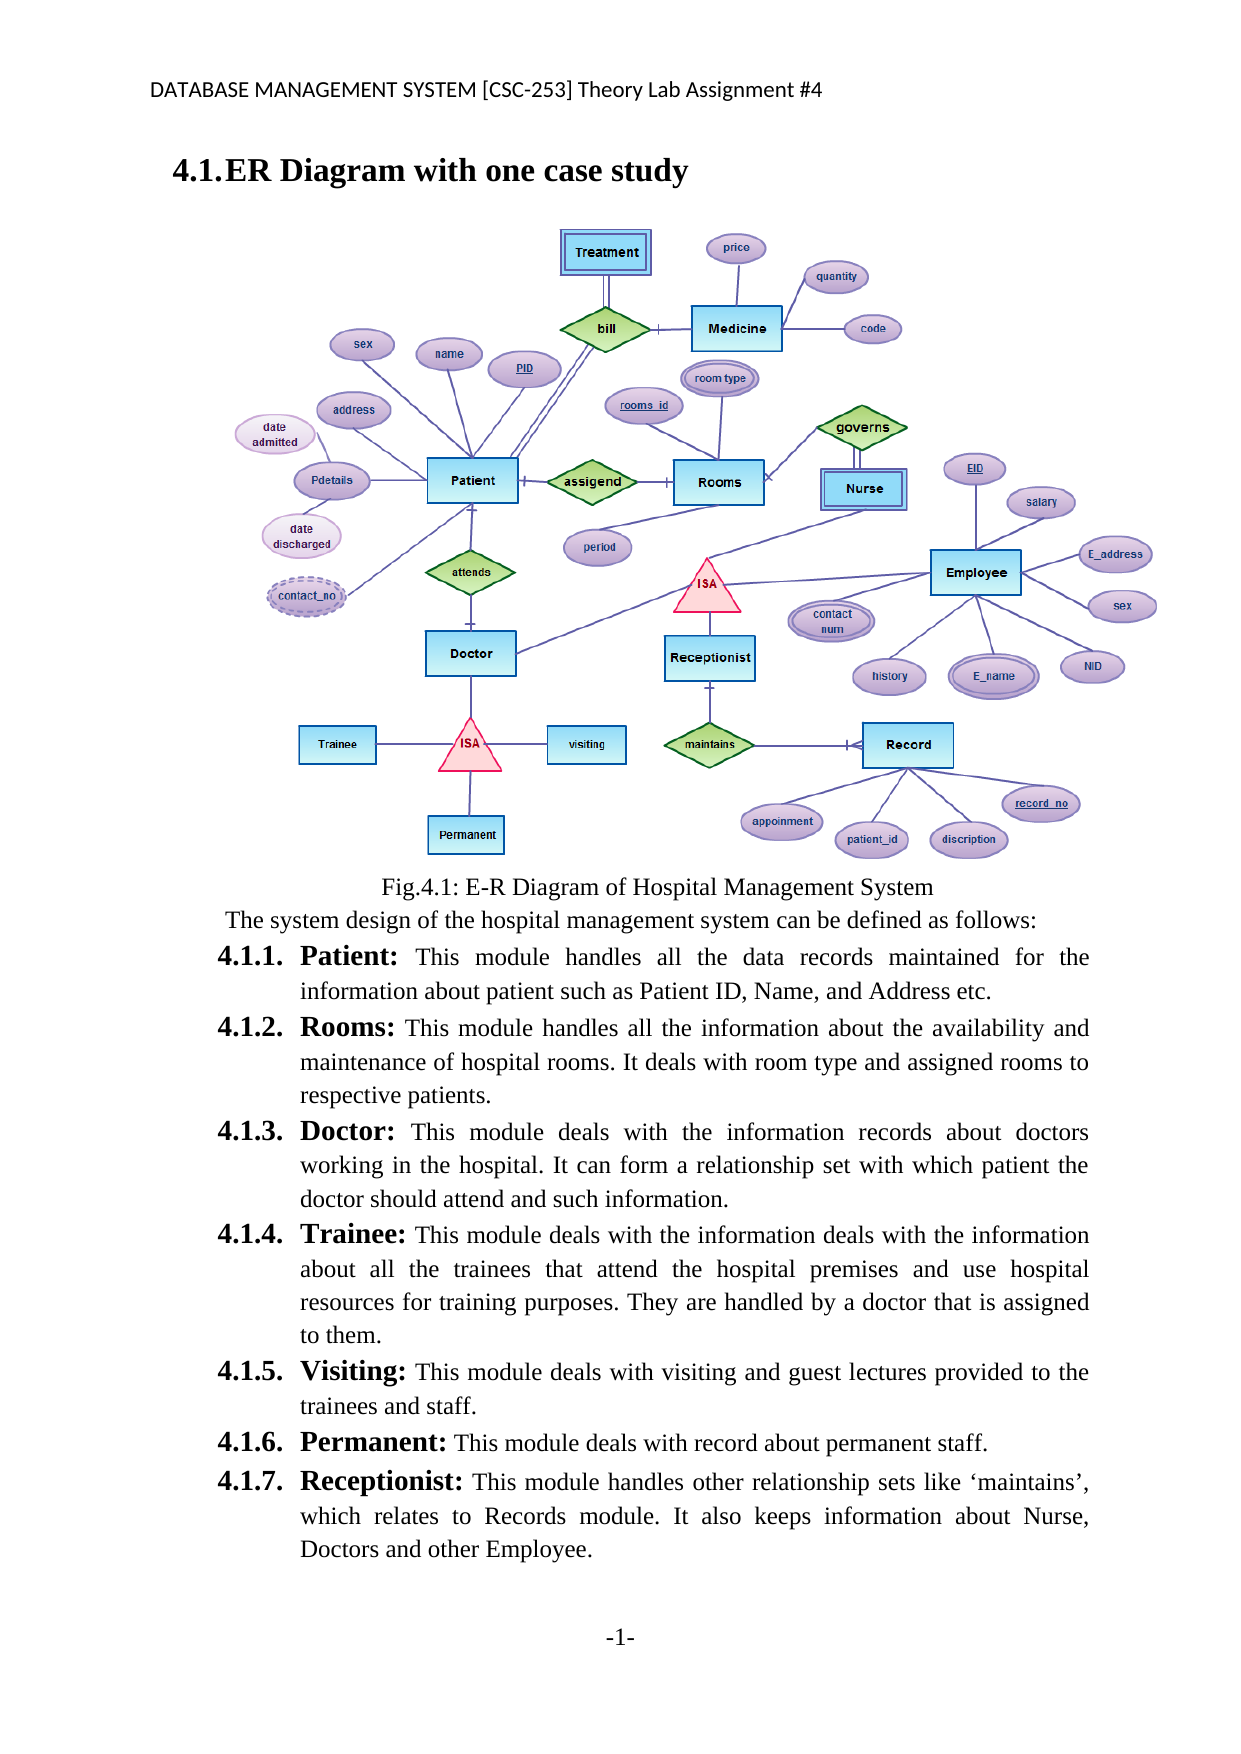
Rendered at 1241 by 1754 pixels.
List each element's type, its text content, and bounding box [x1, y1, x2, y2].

list Receptionist: This module handles other relationship sets like ‘maintains’, which relates to Records module. It also keeps information about Nurse, Doctors and other Employee. [217, 1463, 1090, 1562]
list Patient: This module handles all the data records maintained for the information about patient such as Patient ID, Name, and Address etc. [217, 938, 1090, 1005]
list Rooms: This module handles all the information about the availability and maintenance of hospital rooms. It deals with room type and assigned rooms to respective patients. [217, 1009, 1090, 1108]
list ER Diagram with one case study [172, 150, 1090, 188]
list Permanent: This module deals with record about permanent staff. [217, 1424, 1090, 1458]
list Fig.4.1: E-R Diagram of Hospital Management System [225, 872, 1090, 901]
list The system design of the hospital management system can be defined as follows: [225, 905, 1090, 934]
list Visiting: This module deals with visiting and guest lectures provided to the trainees and staff. [217, 1353, 1090, 1420]
list Doctor: This module deals with the information records about doctors working in the hospital. It can form a relationship set with which patient the doctor should attend and such information. [217, 1113, 1090, 1212]
list Trainee: This module deals with the information deals with the information about all the trainees that attend the hospital premises and use hospital resources for training purposes. They are handled by a doctor that is assigned to them. [217, 1217, 1090, 1349]
picture [225, 194, 1166, 868]
